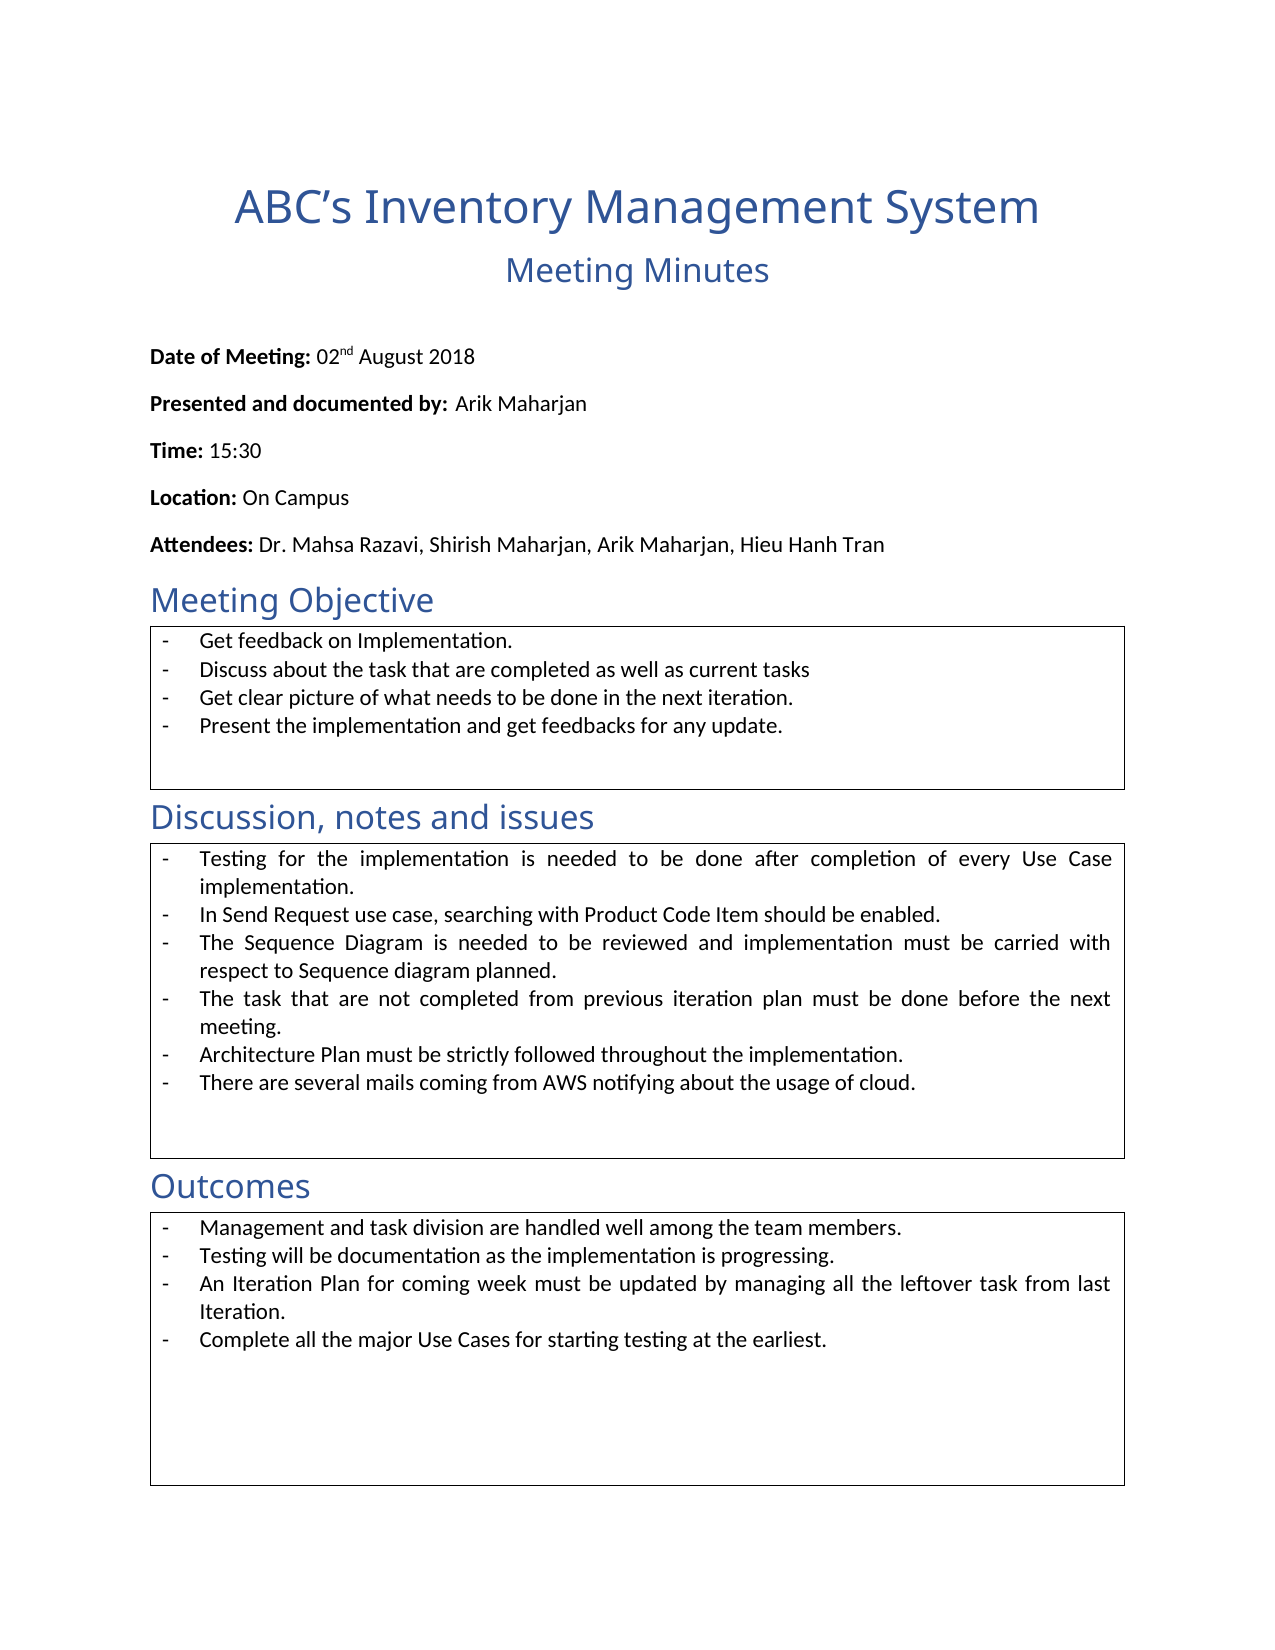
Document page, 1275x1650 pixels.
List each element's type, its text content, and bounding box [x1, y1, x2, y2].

subtitle ABC’s Inventory Management System [150, 175, 1125, 237]
subtitle Meeting Objective [150, 577, 1125, 622]
subtitle Discussion, notes and issues [150, 794, 1125, 839]
table_header Testing for the implementation is needed to be done after completion of every Use Case implementation. In Send Request use case, searching with Product Code Item should be enabled. The Sequence Diagram is needed to be reviewed and implementation must be carried with respect to Sequence diagram planned. The task that are not completed from previous iteration plan must be done before the next meeting. Architecture Plan must be strictly followed throughout the implementation. There are several mails coming from AWS notifying about the usage of cloud. [151, 844, 1124, 1158]
table_header Get feedback on Implementation. Discuss about the task that are completed as well as current tasks Get clear picture of what needs to be done in the next iteration. Present the implementation and get feedbacks for any update. [151, 627, 1124, 789]
text Date of Meeting: 02nd August 2018 [150, 342, 1125, 370]
text Time: 15:30 [150, 436, 1125, 464]
subtitle Meeting Minutes [150, 246, 1125, 292]
table_header Management and task division are handled well among the team members. Testing will be documentation as the implementation is progressing. An Iteration Plan for coming week must be updated by managing all the leftover task from last Iteration. Complete all the major Use Cases for starting testing at the earliest. [151, 1213, 1124, 1484]
text Presented and documented by: Arik Maharjan [150, 389, 1125, 417]
text Attendees: Dr. Mahsa Razavi, Shirish Maharjan, Arik Maharjan, Hieu Hanh Tran [150, 530, 1125, 558]
subtitle Outcomes [150, 1163, 1125, 1208]
text Location: On Campus [150, 483, 1125, 511]
